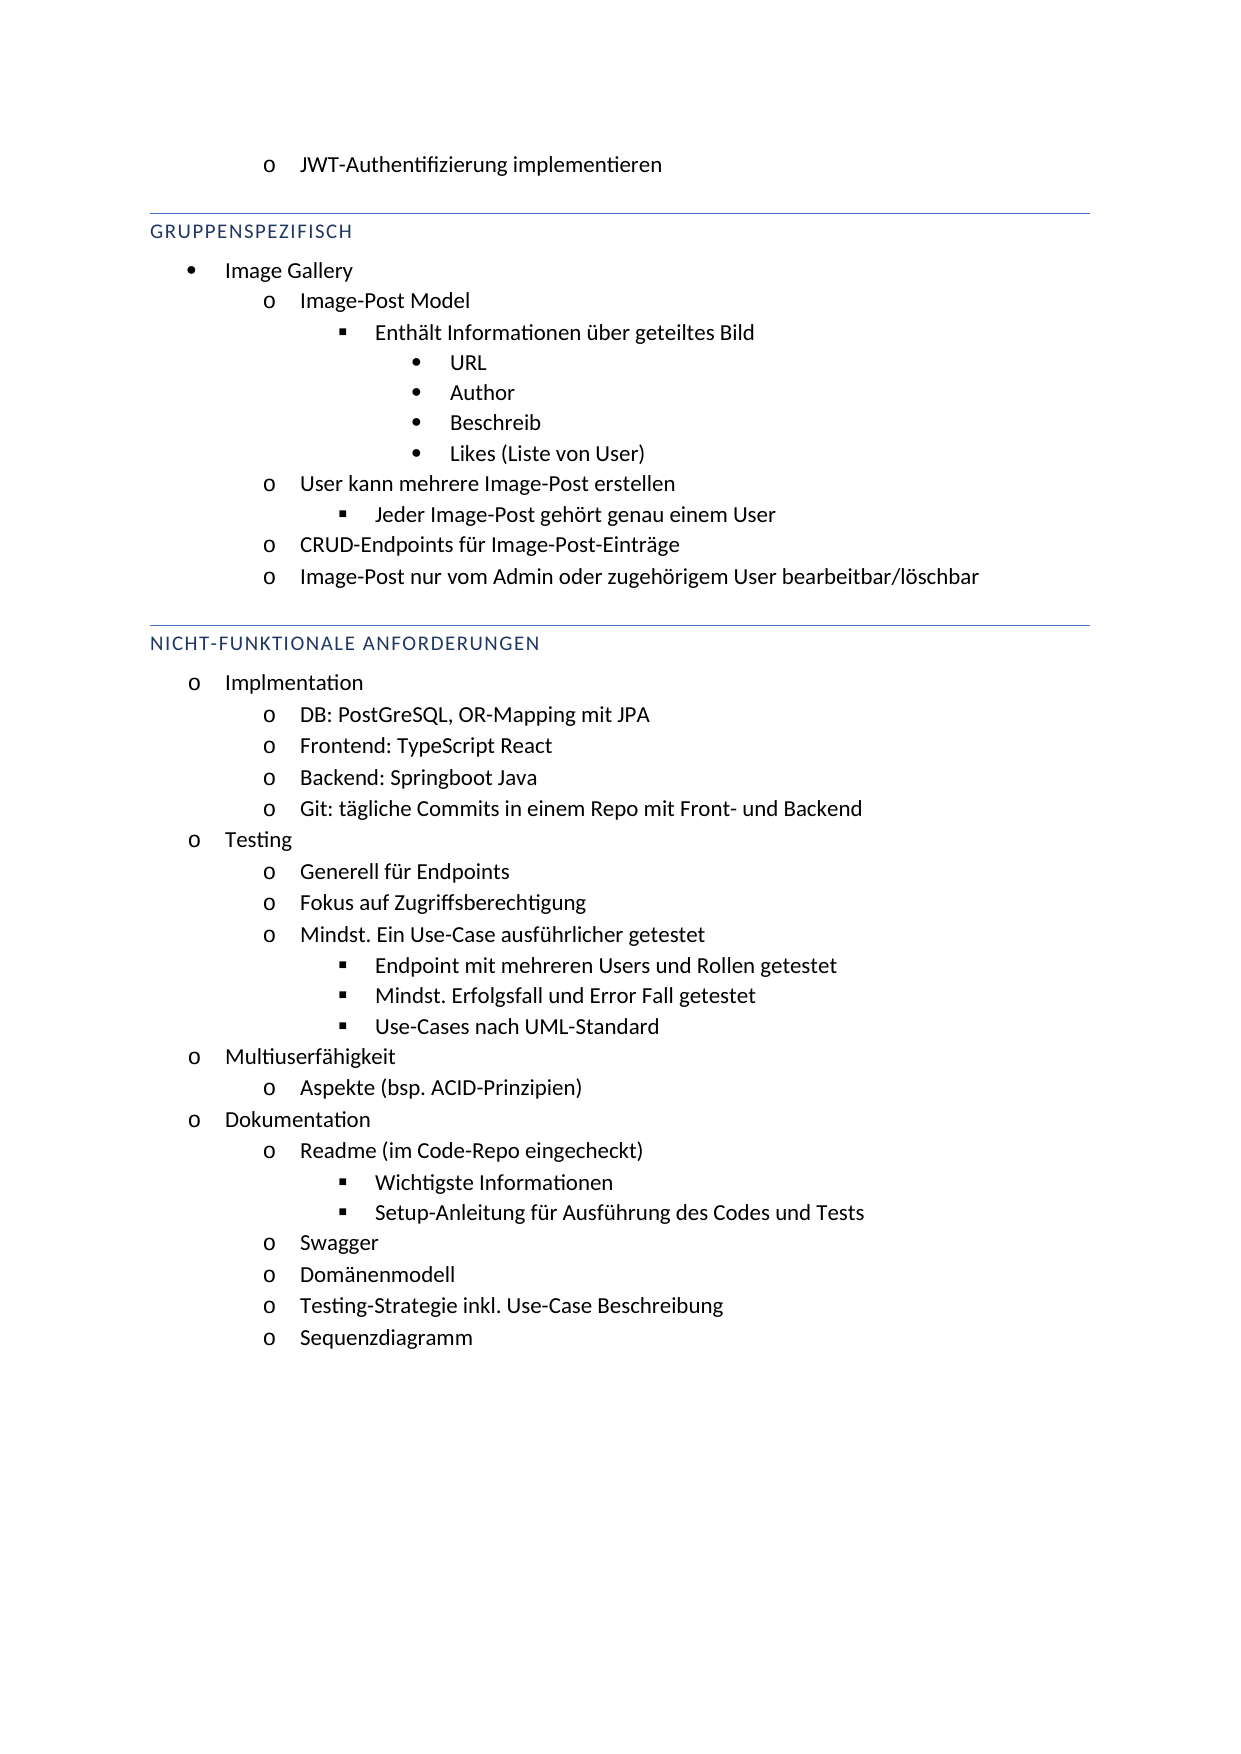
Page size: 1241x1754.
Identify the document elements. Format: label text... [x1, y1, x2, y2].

list Aspekte (bsp. ACID-Prinzipien) [262, 1073, 1090, 1103]
list Setup-Anleitung für Ausführung des Codes und Tests [337, 1198, 1090, 1226]
list Jeder Image-Post gehört genau einem User [337, 500, 1090, 528]
list JWT-Authentifizierung implementieren [262, 150, 1090, 179]
list URL [412, 348, 1090, 376]
list Image Gallery [187, 256, 1090, 284]
list Endpoint mit mehreren Users und Rollen getestet [337, 951, 1090, 979]
list Fokus auf Zugriffsberechtigung [262, 888, 1090, 918]
list Implmentation [187, 668, 1090, 697]
subtitle Gruppenspezifisch [150, 214, 1090, 244]
list Image-Post nur vom Admin oder zugehörigem User bearbeitbar/löschbar [262, 562, 1090, 591]
list Generell für Endpoints [262, 857, 1090, 886]
list Enthält Informationen über geteiltes Bild [337, 318, 1090, 346]
list Sequenzdiagramm [262, 1323, 1090, 1352]
list Frontend: TypeScript React [262, 731, 1090, 760]
list Git: tägliche Commits in einem Repo mit Front- und Backend [262, 794, 1090, 823]
list Likes (Liste von User) [412, 439, 1090, 467]
list Testing [187, 826, 1090, 855]
list Testing-Strategie inkl. Use-Case Beschreibung [262, 1291, 1090, 1320]
list Backend: Springboot Java [262, 763, 1090, 792]
list Mindst. Ein Use-Case ausführlicher getestet [262, 920, 1090, 949]
list User kann mehrere Image-Post erstellen [262, 469, 1090, 498]
list DB: PostGreSQL, OR-Mapping mit JPA [262, 700, 1090, 729]
list Readme (im Code-Repo eingecheckt) [262, 1136, 1090, 1166]
list Author [412, 378, 1090, 406]
list Multiuserfähigkeit [187, 1042, 1090, 1071]
list Swagger [262, 1228, 1090, 1257]
list Dokumentation [187, 1105, 1090, 1134]
list Beschreib [412, 408, 1090, 437]
list Use-Cases nach UML-Standard [337, 1012, 1090, 1040]
list Wichtigste Informationen [337, 1168, 1090, 1196]
list Domänenmodell [262, 1260, 1090, 1289]
list Mindst. Erfolgsfall und Error Fall getestet [337, 982, 1090, 1010]
list Image-Post Model [262, 286, 1090, 316]
list CRUD-Endpoints für Image-Post-Einträge [262, 531, 1090, 560]
subtitle Nicht-Funktionale Anforderungen [150, 626, 1090, 656]
